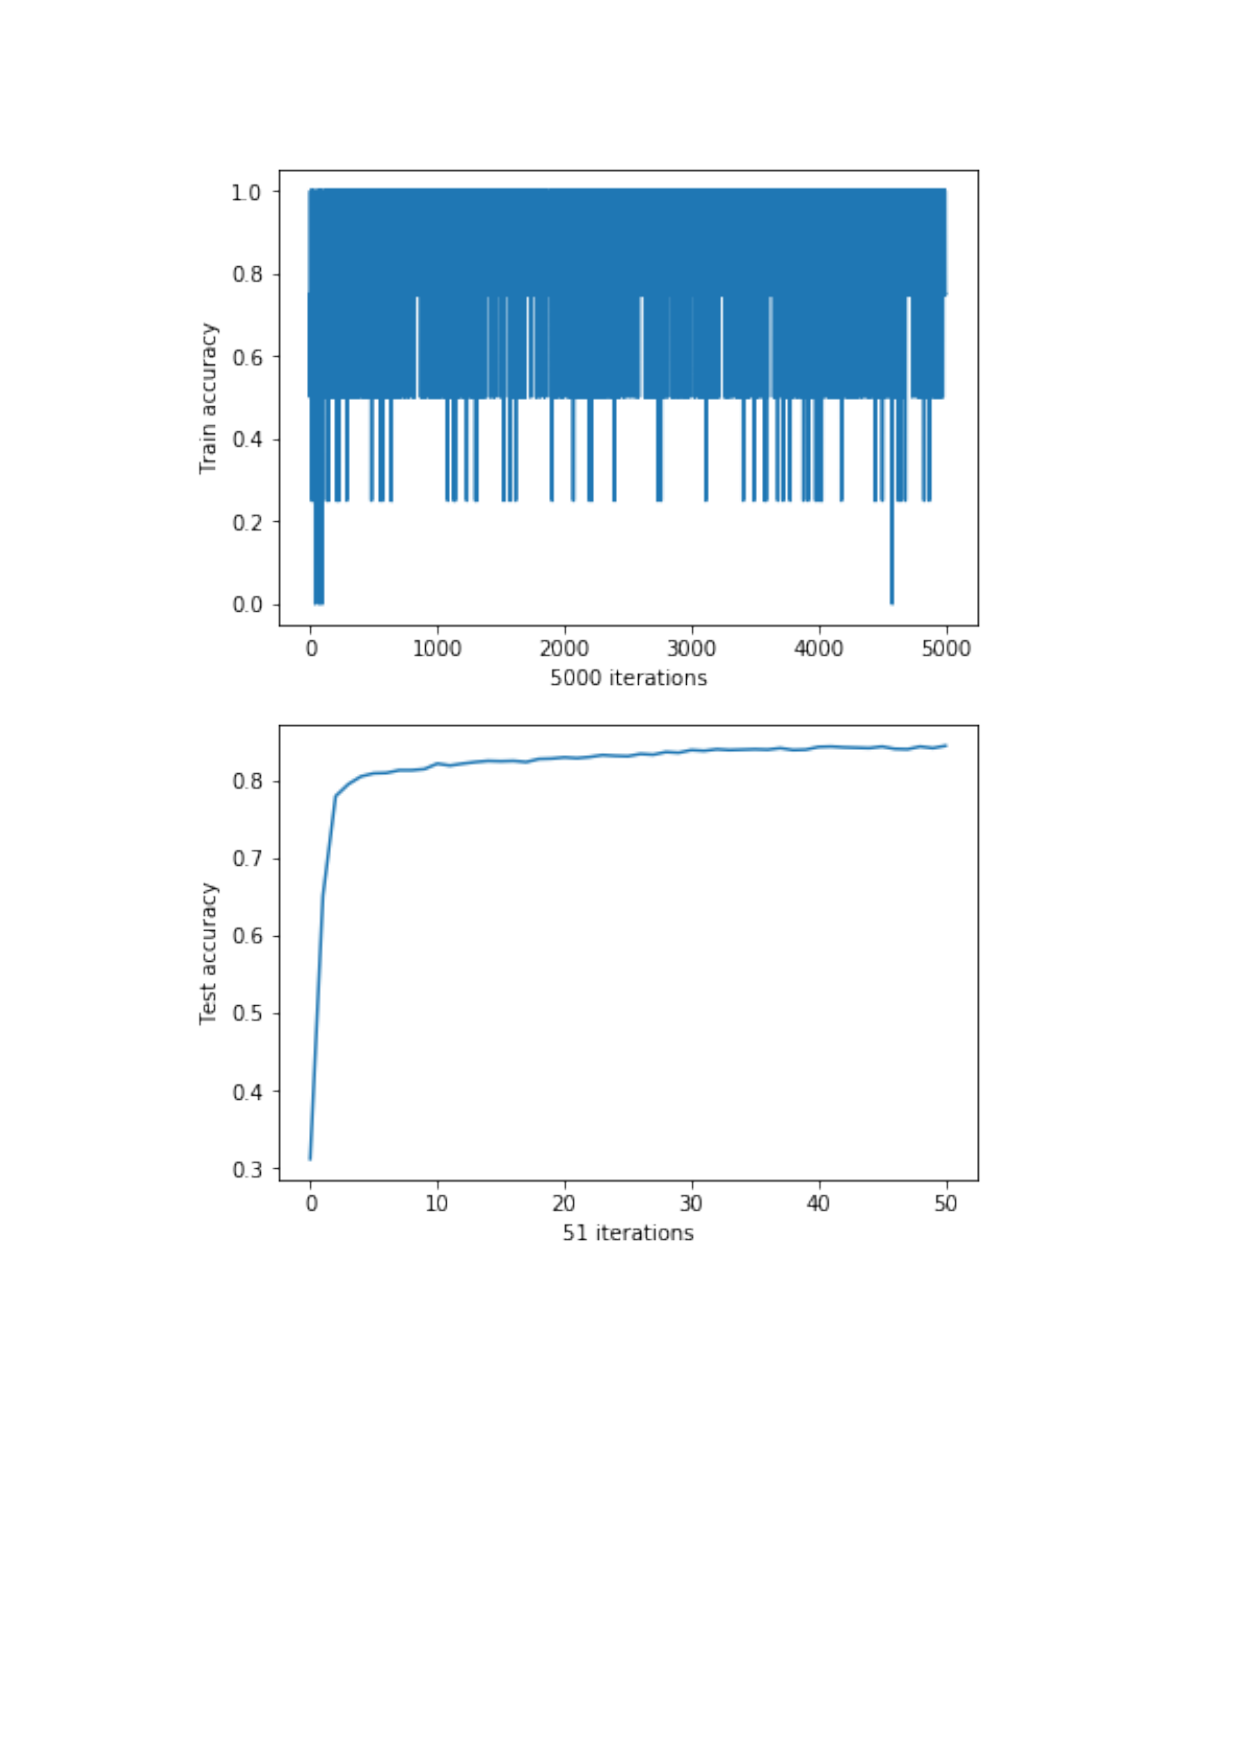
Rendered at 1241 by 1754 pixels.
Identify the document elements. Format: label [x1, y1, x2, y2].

picture [187, 150, 999, 1260]
